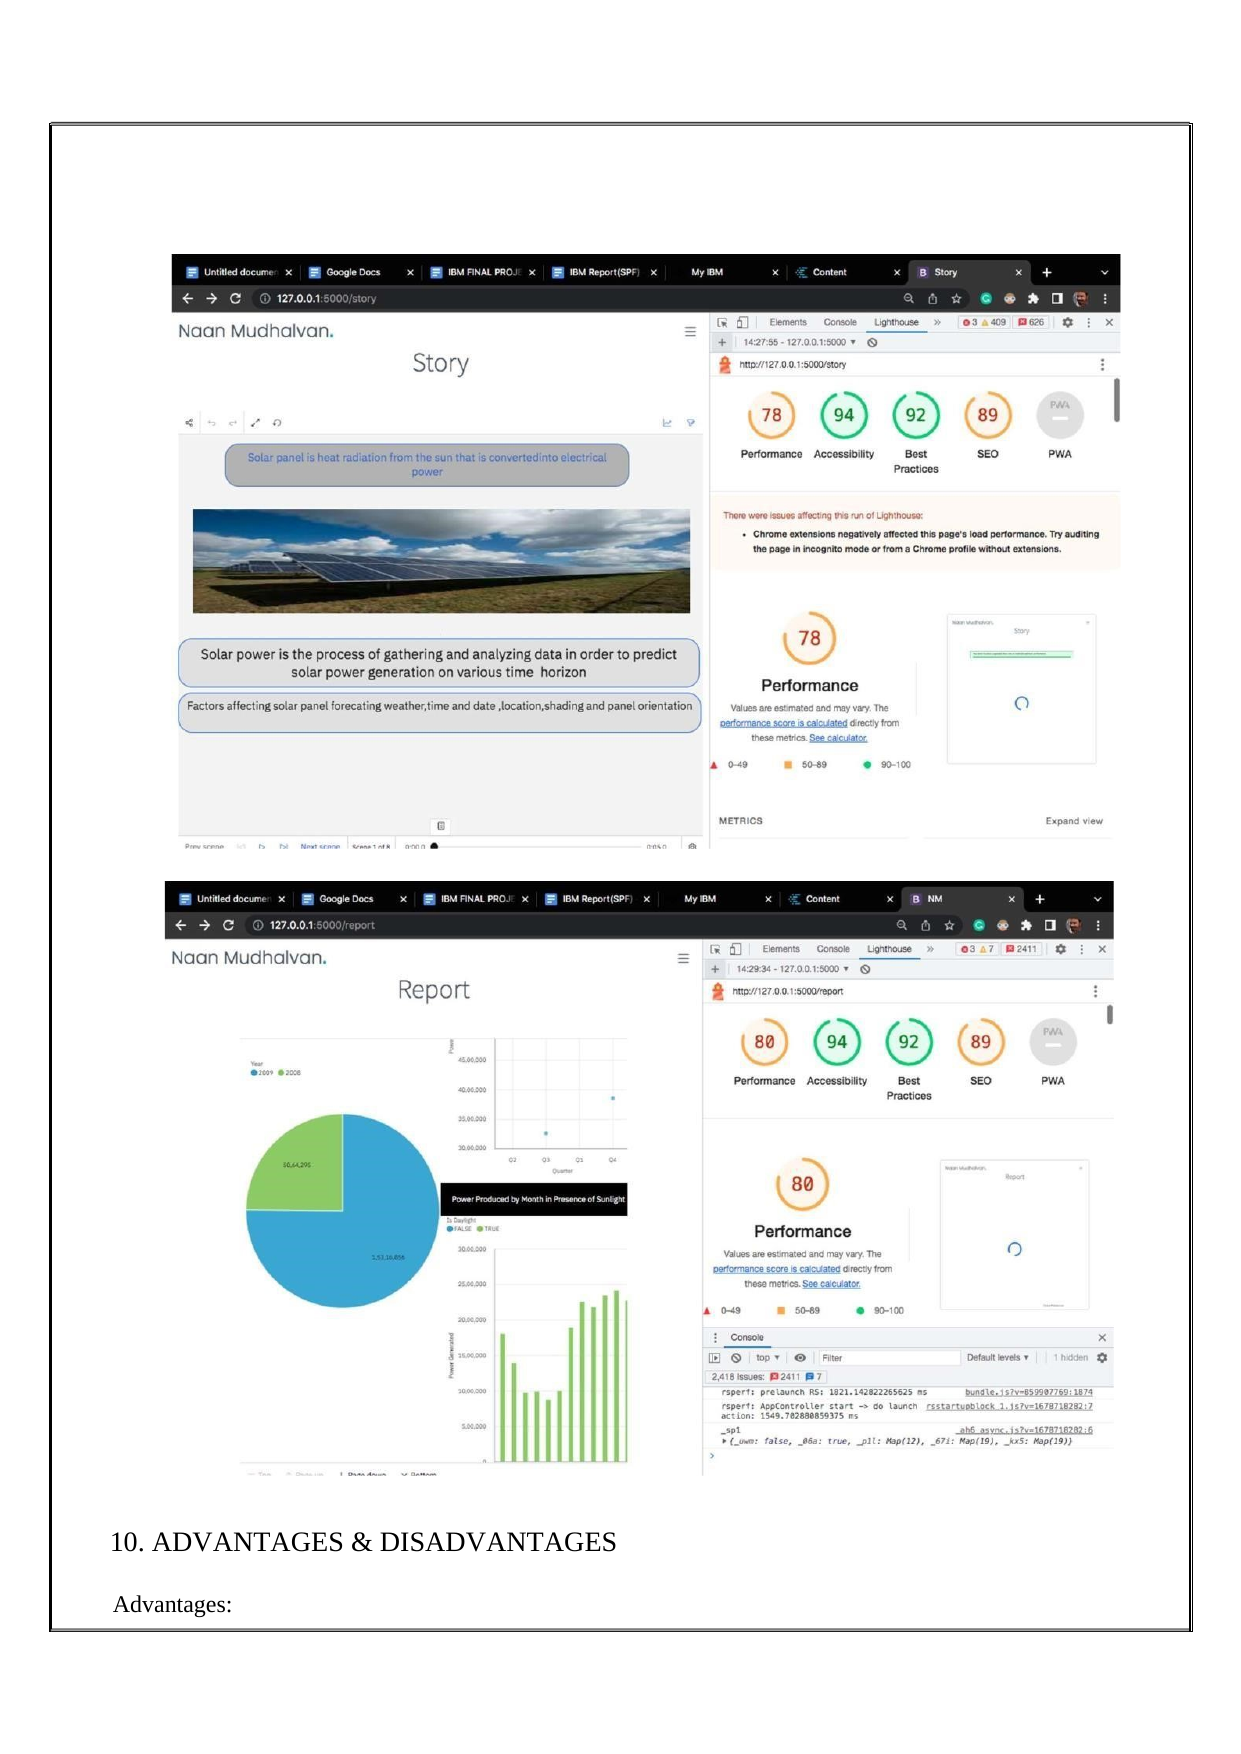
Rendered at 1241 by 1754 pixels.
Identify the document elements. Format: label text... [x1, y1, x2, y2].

picture [171, 254, 1121, 849]
picture [50, 1628, 1190, 1632]
picture [164, 881, 1114, 1476]
picture [50, 121, 1190, 126]
text Advantages: [113, 1590, 1138, 1618]
subtitle 10. ADVANTAGES & DISADVANTAGES [109, 1525, 1154, 1558]
